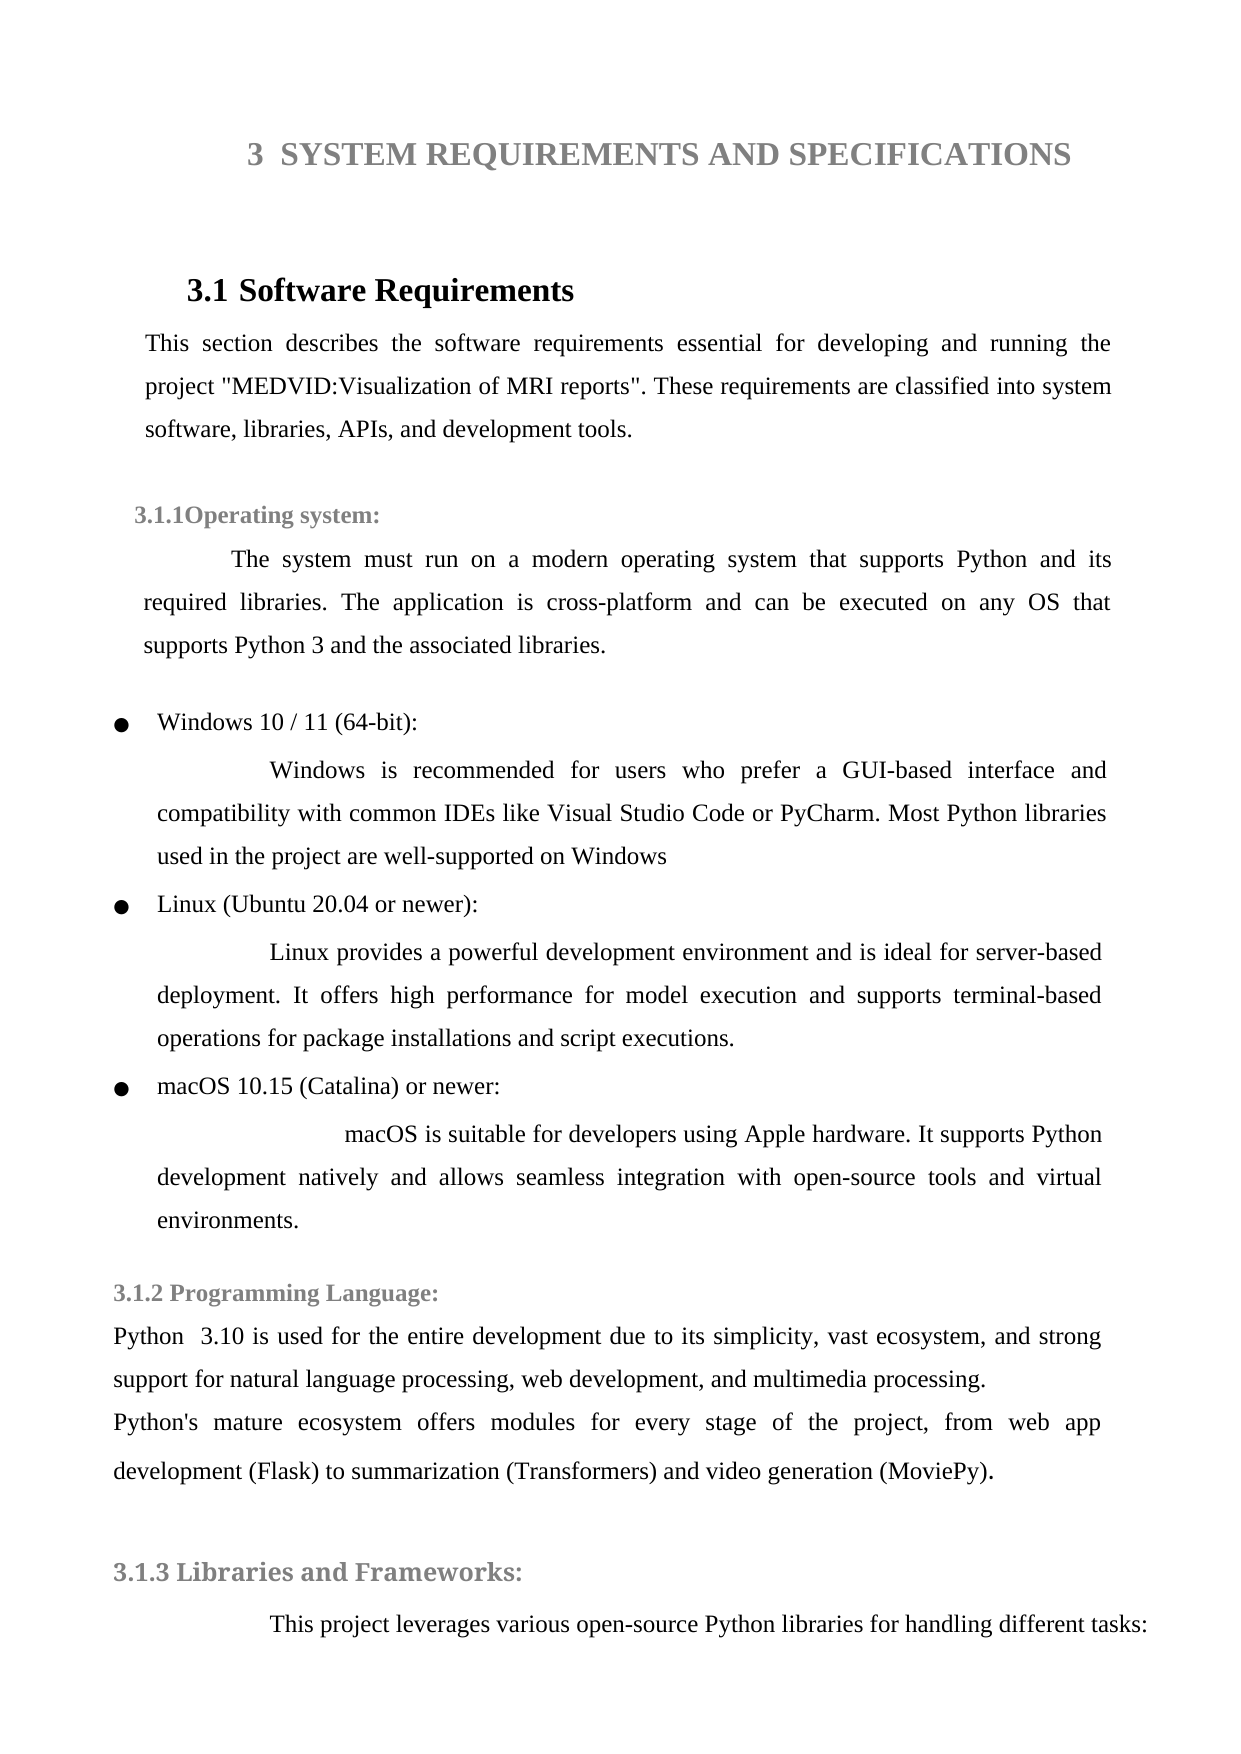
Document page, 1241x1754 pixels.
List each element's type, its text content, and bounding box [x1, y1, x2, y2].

subtitle The system must run on a modern operating system that supports Python and its required libraries. The application is cross-platform and can be executed on any OS that supports Python 3 and the associated libraries. [143, 544, 1113, 659]
text Python's mature ecosystem offers modules for every stage of the project, from web app development (Flask) to summarization (Transformers) and video generation (MoviePy). [113, 1407, 1103, 1487]
subtitle This section describes the software requirements essential for developing and running the project "MEDVID:Visualization of MRI reports". These requirements are classified into system software, libraries, APIs, and development tools. [145, 328, 1113, 443]
list Windows 10 / 11 (64-bit): Windows is recommended for users who prefer a GUI-based interface and compatibility with common IDEs like Visual Studio Code or PyCharm. Most Python libraries used in the project are well-supported on Windows [113, 702, 1107, 870]
text 3.1.3 Libraries and Frameworks: This project leverages various open-source Python libraries for handling different tasks: [113, 1555, 1157, 1640]
subtitle 3.1.1Operating system: [46, 501, 1113, 529]
list macOS 10.15 (Catalina) or newer: macOS is suitable for developers using Apple hardware. It supports Python development natively and allows seamless integration with open-source tools and virtual environments. [113, 1067, 1103, 1234]
list Linux (Ubuntu 20.04 or newer): Linux provides a powerful development environment and is ideal for server-based deployment. It offers high performance for model execution and supports terminal-based operations for package installations and script executions. [113, 884, 1103, 1052]
subtitle Software Requirements [187, 271, 1240, 309]
text 3.1.2 Programming Language: [113, 1278, 1157, 1307]
text Python 3.10 is used for the entire development due to its simplicity, vast ecosystem, and strong support for natural language processing, web development, and multimedia processing. [113, 1321, 1103, 1393]
